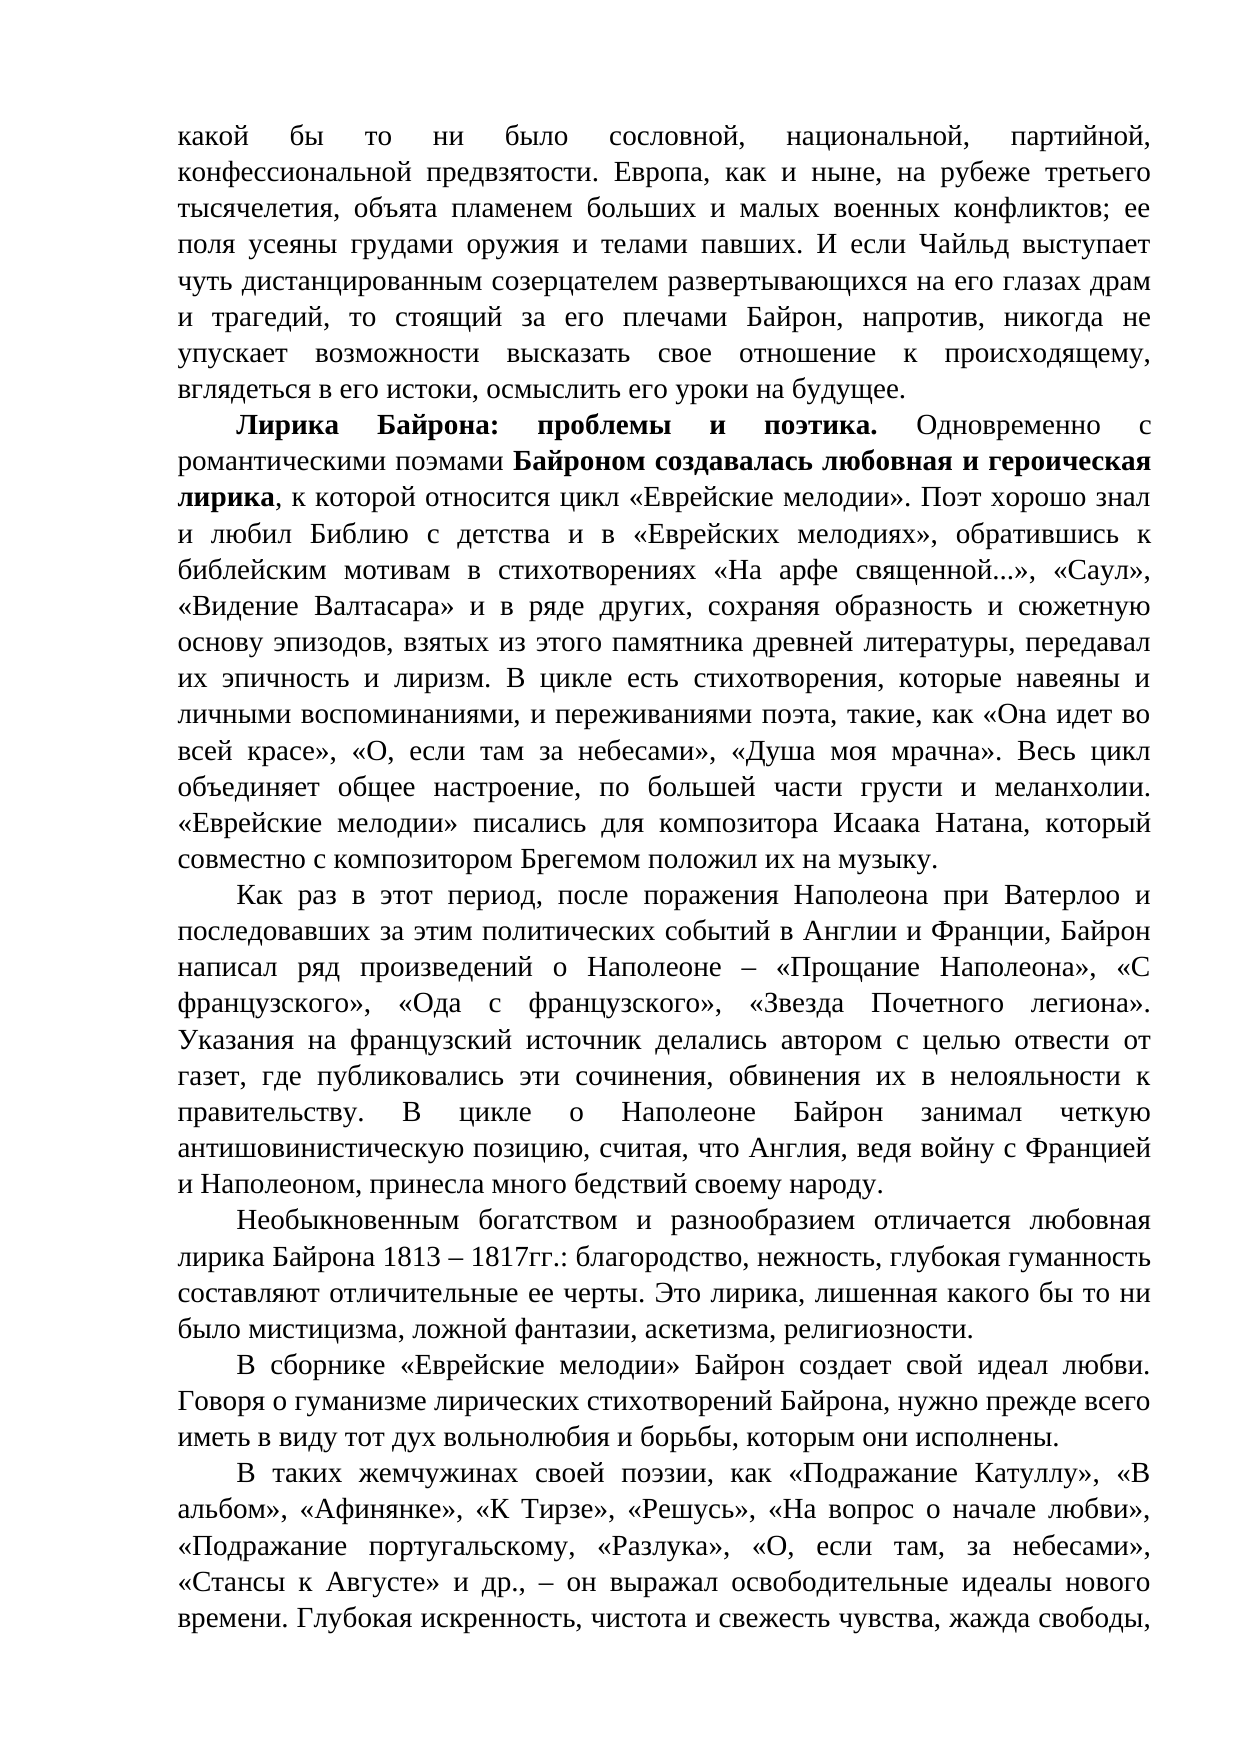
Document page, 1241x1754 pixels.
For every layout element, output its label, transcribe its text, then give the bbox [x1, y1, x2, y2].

text В сборнике «Еврейские мелодии» Байрон создает свой идеал любви. Говоря о гуманизме лирических стихотворений Байрона, нужно прежде всего иметь в виду тот дух вольнолюбия и борьбы, которым они исполнены. [177, 1347, 1152, 1453]
text Как раз в этот период, после поражения Наполеона при Ватерлоо и последовавших за этим политических событий в Англии и Франции, Байрон написал ряд произведений о Наполеоне – «Прощание Наполеона», «С французского», «Ода с французского», «Звезда Почетного легиона». Указания на французский источник делались автором с целью отвести от газет, где публиковались эти сочинения, обвинения их в нелояльности к правительству. В цикле о Наполеоне Байрон занимал четкую антишовинистическую позицию, считая, что Англия, ведя войну с Францией и Наполеоном, принесла много бедствий своему народу. [177, 877, 1152, 1200]
text Необыкновенным богатством и разнообразием отличается любовная лирика Байрона 1813 – 1817гг.: благородство, нежность, глубокая гуманность составляют отличительные ее черты. Это лирика, лишенная какого бы то ни было мистицизма, ложной фантазии, аскетизма, религиозности. [177, 1202, 1152, 1344]
text Лирика Байрона: проблемы и поэтика. Одновременно с романтическими поэмами Байроном создавалась любовная и героическая лирика, к которой относится цикл «Еврейские мелодии». Поэт хорошо знал и любил Библию с детства и в «Еврейских мелодиях», обратившись к библейским мотивам в стихотворениях «На арфе священной...», «Саул», «Видение Валтасара» и в ряде других, сохраняя образность и сюжетную основу эпизодов, взятых из этого памятника древней литературы, передавал их эпичность и лиризм. В цикле есть стихотворения, которые навеяны и личными воспоминаниями, и переживаниями поэта, такие, как «Она идет во всей красе», «О, если там за небесами», «Душа моя мрачна». Весь цикл объединяет общее настроение, по большей части грусти и меланхолии. «Еврейские мелодии» писались для композитора Исаака Натана, который совместно с композитором Брегемом положил их на музыку. [177, 407, 1152, 874]
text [177, 1456, 1152, 1634]
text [177, 118, 1152, 405]
